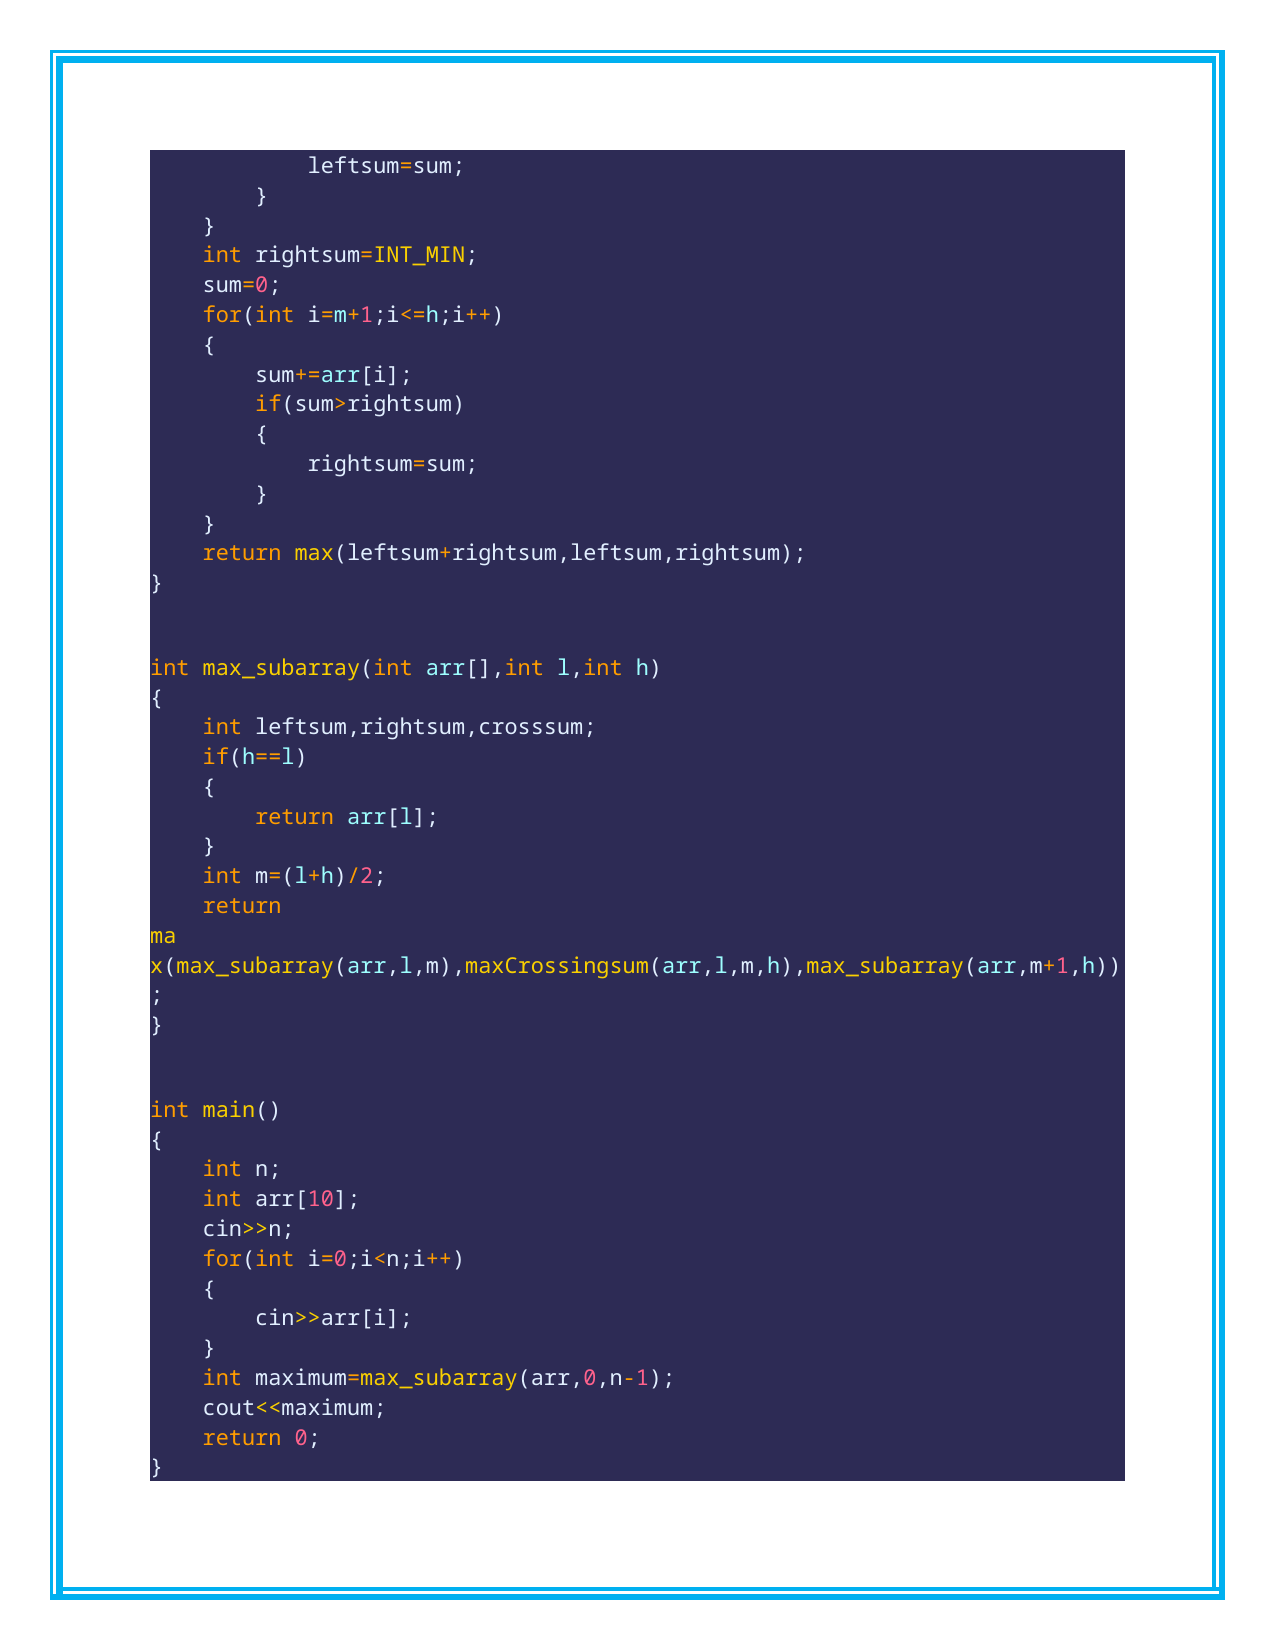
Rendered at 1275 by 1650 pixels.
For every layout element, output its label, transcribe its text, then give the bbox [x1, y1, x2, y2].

text } [150, 1332, 1125, 1362]
text for(int i=m+1;i<=h;i++) [150, 299, 1125, 329]
text int maximum=max_subarray(arr,0,n-1); [150, 1362, 1125, 1392]
text } [150, 180, 1125, 209]
text cout<<maximum; [150, 1392, 1125, 1421]
text int rightsum=INT_MIN; [150, 239, 1125, 269]
text cin>>n; [150, 1213, 1125, 1243]
text } [150, 478, 1125, 507]
text } [150, 830, 1125, 860]
text return max(max_subarray(arr,l,m),maxCrossingsum(arr,l,m,h),max_subarray(arr,m+1,h)); [150, 890, 1125, 1009]
text int m=(l+h)/2; [150, 860, 1125, 890]
text if(h==l) [150, 741, 1125, 771]
text { [150, 1272, 1125, 1302]
text } [150, 1451, 1125, 1481]
text rightsum=sum; [150, 448, 1125, 478]
text return max(leftsum+rightsum,leftsum,rightsum); [150, 537, 1125, 567]
text { [150, 681, 1125, 711]
text sum+=arr[i]; [150, 358, 1125, 388]
text return arr[l]; [150, 801, 1125, 830]
text leftsum=sum; [150, 150, 1125, 180]
text return 0; [150, 1421, 1125, 1451]
text int main() [150, 1094, 1125, 1123]
text int arr[10]; [150, 1183, 1125, 1213]
text int n; [150, 1153, 1125, 1183]
text int max_subarray(int arr[],int l,int h) [150, 652, 1125, 681]
text { [150, 329, 1125, 358]
text { [150, 1123, 1125, 1153]
text { [150, 771, 1125, 801]
text } [150, 1009, 1125, 1039]
text for(int i=0;i<n;i++) [150, 1243, 1125, 1272]
text } [150, 209, 1125, 239]
text } [150, 567, 1125, 597]
text cin>>arr[i]; [150, 1302, 1125, 1332]
text { [150, 418, 1125, 448]
text } [150, 507, 1125, 537]
text sum=0; [150, 269, 1125, 299]
text if(sum>rightsum) [150, 388, 1125, 418]
text int leftsum,rightsum,crosssum; [150, 711, 1125, 741]
